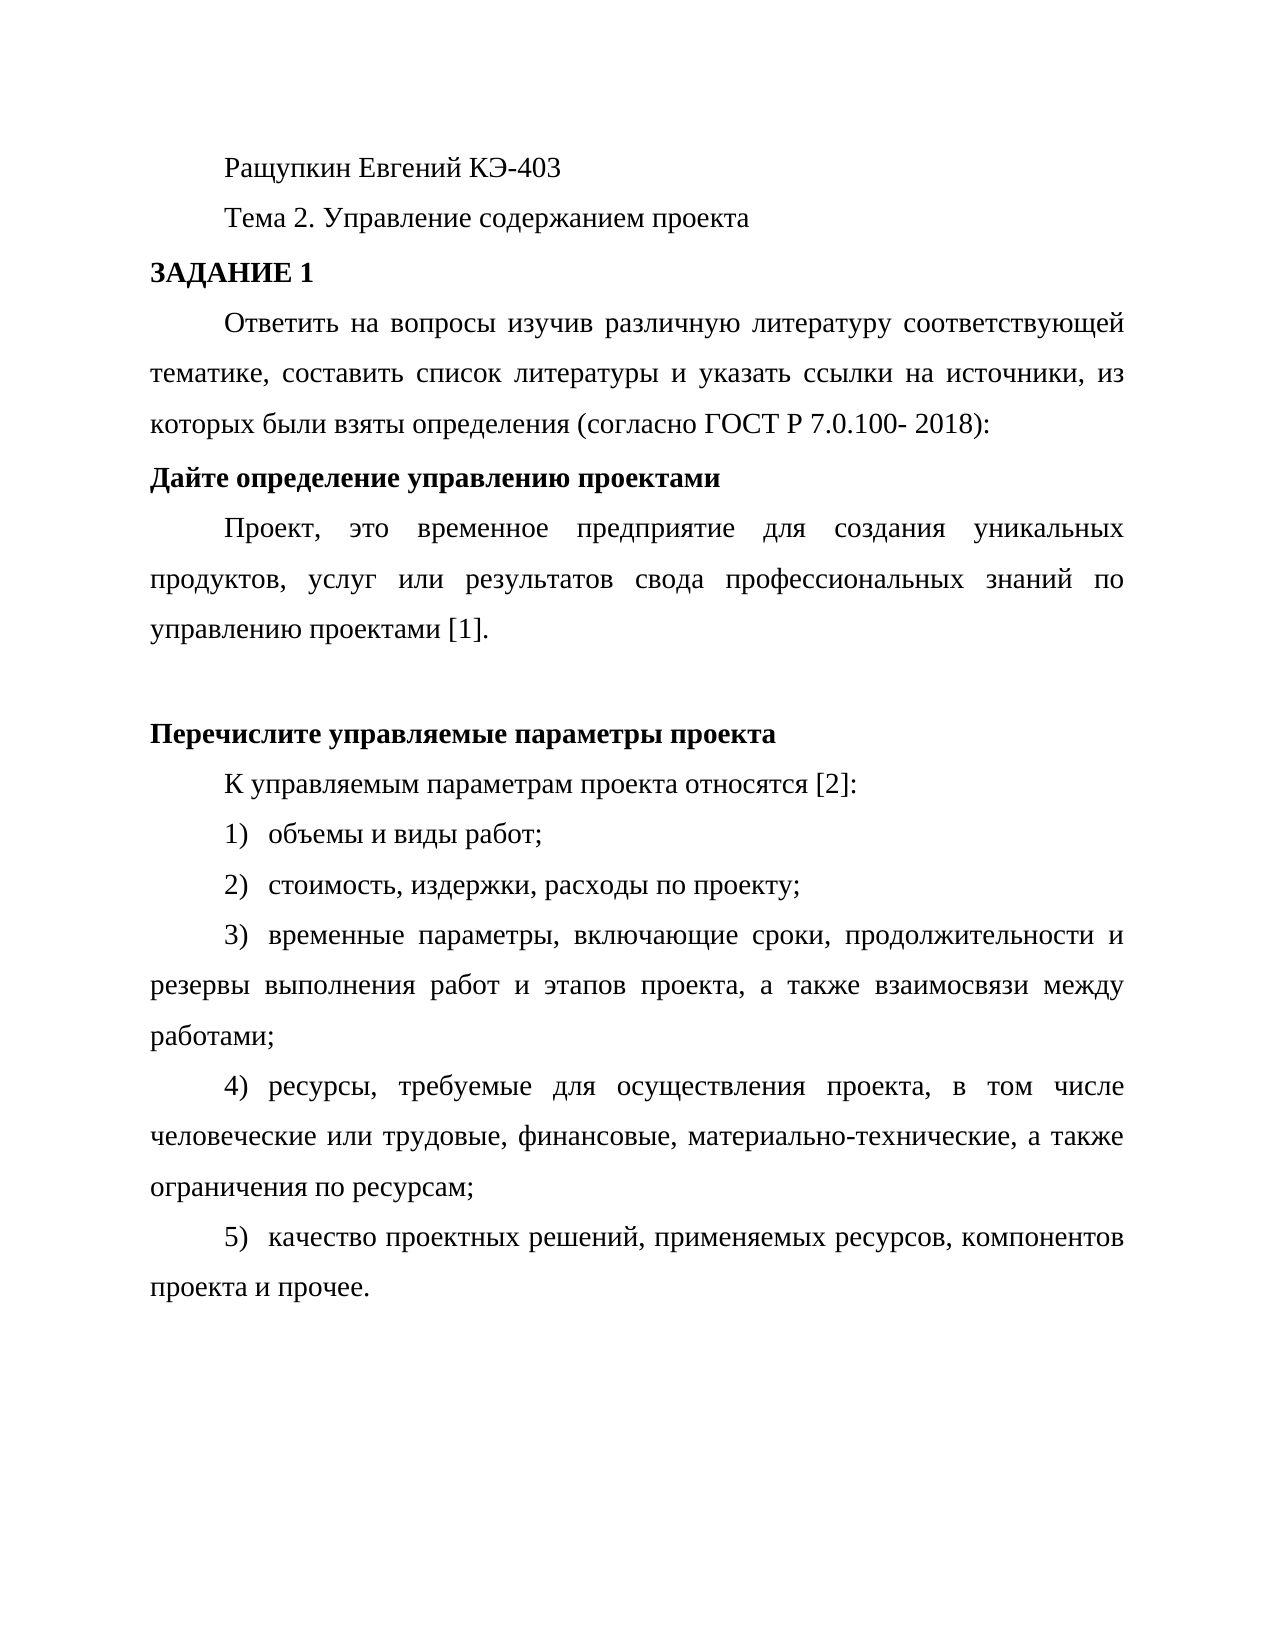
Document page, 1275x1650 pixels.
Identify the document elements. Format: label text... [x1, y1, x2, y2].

list стоимость, издержки, расходы по проекту; [150, 867, 1125, 900]
text Ответить на вопросы изучив различную литературу соответствующей тематике, составить список литературы и указать ссылки на источники, из которых были взяты определения (согласно ГОСТ Р 7.0.100- 2018): [150, 305, 1125, 439]
list ресурсы, требуемые для осуществления проекта, в том числе человеческие или трудовые, финансовые, материально-технические, а также ограничения по ресурсам; [150, 1068, 1125, 1202]
subtitle Перечислите управляемые параметры проекта [150, 716, 1125, 749]
text Тема 2. Управление содержанием проекта [150, 200, 1125, 234]
list качество проектных решений, применяемых ресурсов, компонентов проекта и прочее. [150, 1219, 1125, 1303]
list объемы и виды работ; [150, 817, 1125, 850]
subtitle ЗАДАНИЕ 1 [150, 255, 1125, 288]
subtitle Дайте определение управлению проектами [150, 460, 1125, 494]
text Ращупкин Евгений КЭ-403 [150, 150, 1125, 183]
list временные параметры, включающие сроки, продолжительности и резервы выполнения работ и этапов проекта, а также взаимосвязи между работами; [150, 917, 1125, 1051]
text К управляемым параметрам проекта относятся [2]: [150, 766, 1125, 800]
text Проект, это временное предприятие для создания уникальных продуктов, услуг или результатов свода профессиональных знаний по управлению проектами [1]. [150, 511, 1125, 645]
